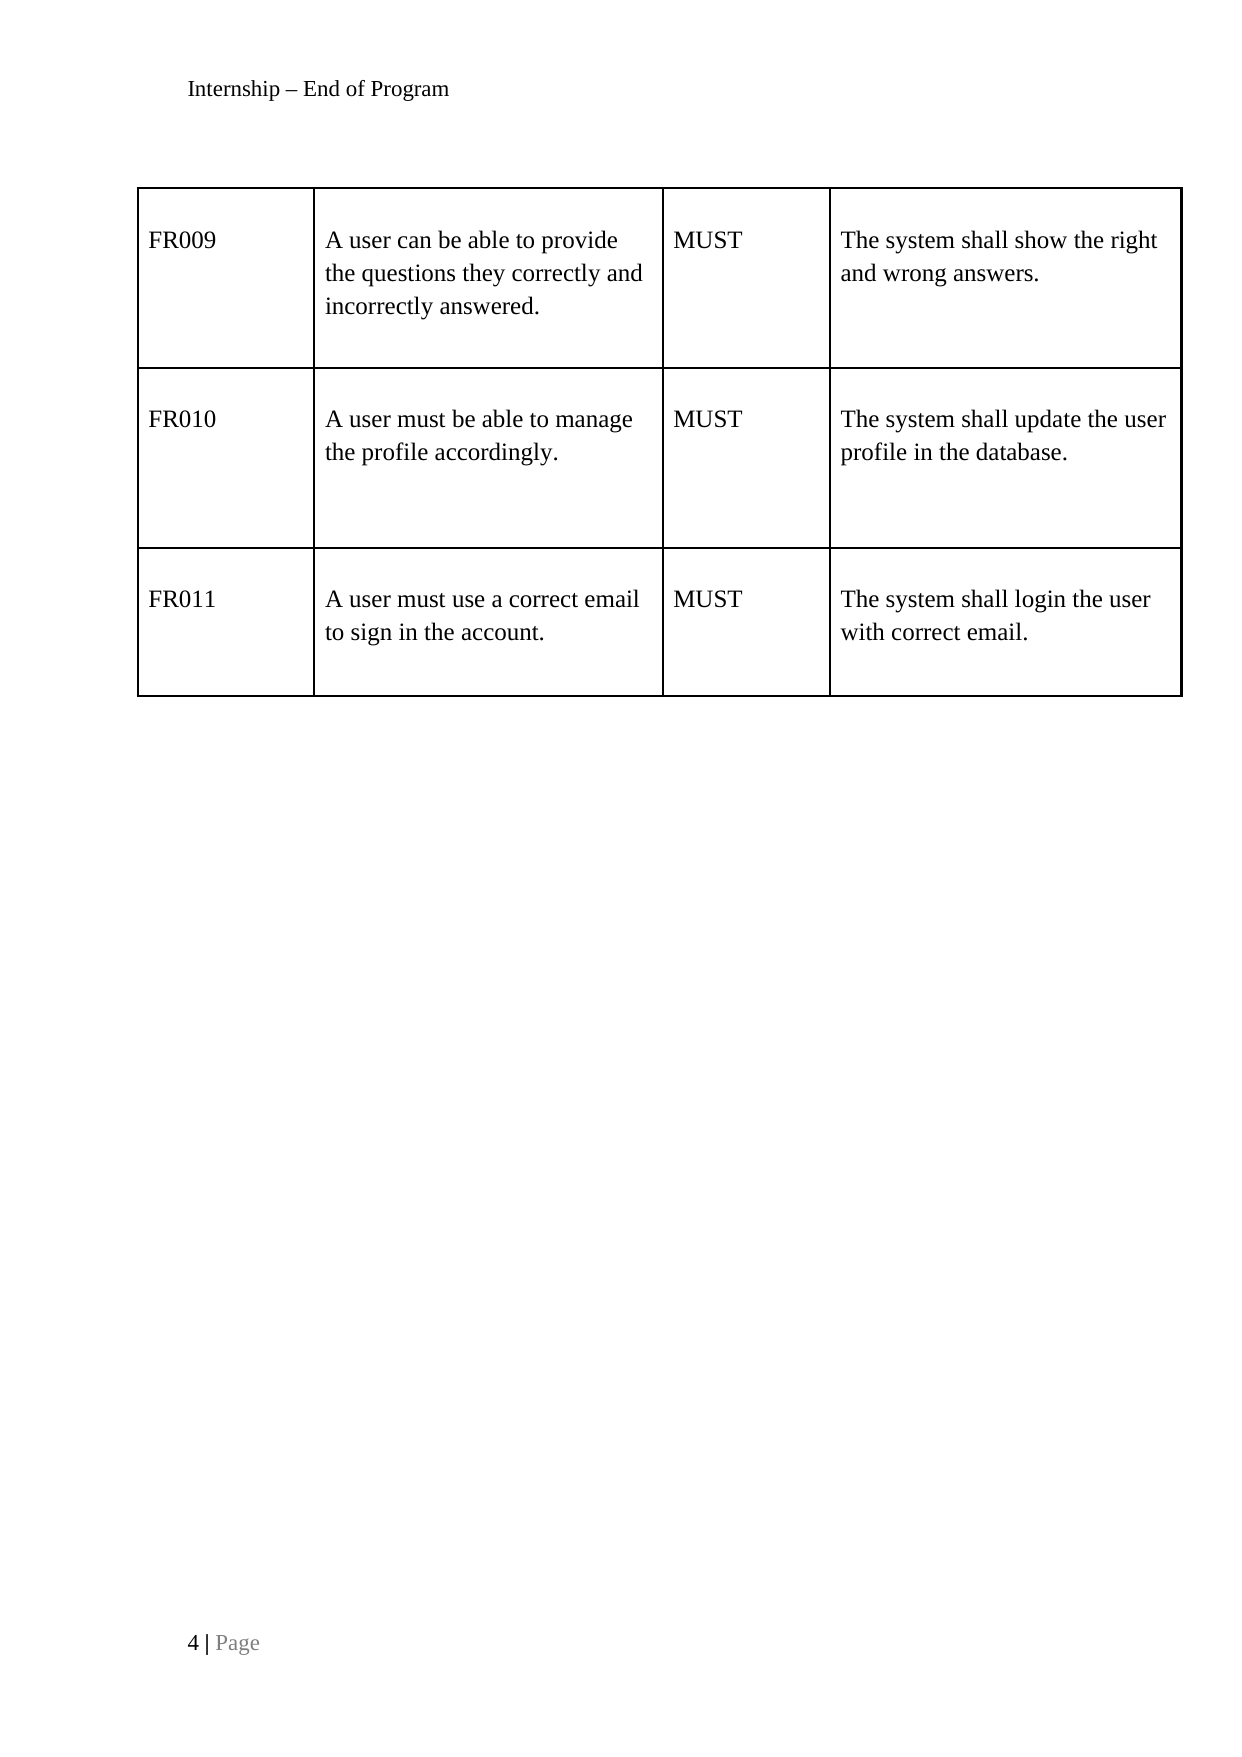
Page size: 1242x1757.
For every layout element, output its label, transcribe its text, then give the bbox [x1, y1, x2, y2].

table_cell A user can be able to provide the questions they correctly and incorrectly answered. [315, 189, 662, 367]
table_cell MUST [664, 549, 829, 695]
table_cell MUST [664, 369, 829, 547]
table_cell The system shall login the user with correct email. [831, 549, 1180, 695]
table_cell FR009 [139, 189, 313, 367]
table_cell FR011 [139, 549, 313, 695]
table_cell A user must be able to manage the profile accordingly. [315, 369, 662, 547]
table_cell A user must use a correct email to sign in the account. [315, 549, 662, 695]
table_cell The system shall show the right and wrong answers. [831, 189, 1180, 367]
table_cell MUST [664, 189, 829, 367]
table_cell FR010 [139, 369, 313, 547]
table_cell The system shall update the user profile in the database. [831, 369, 1180, 547]
